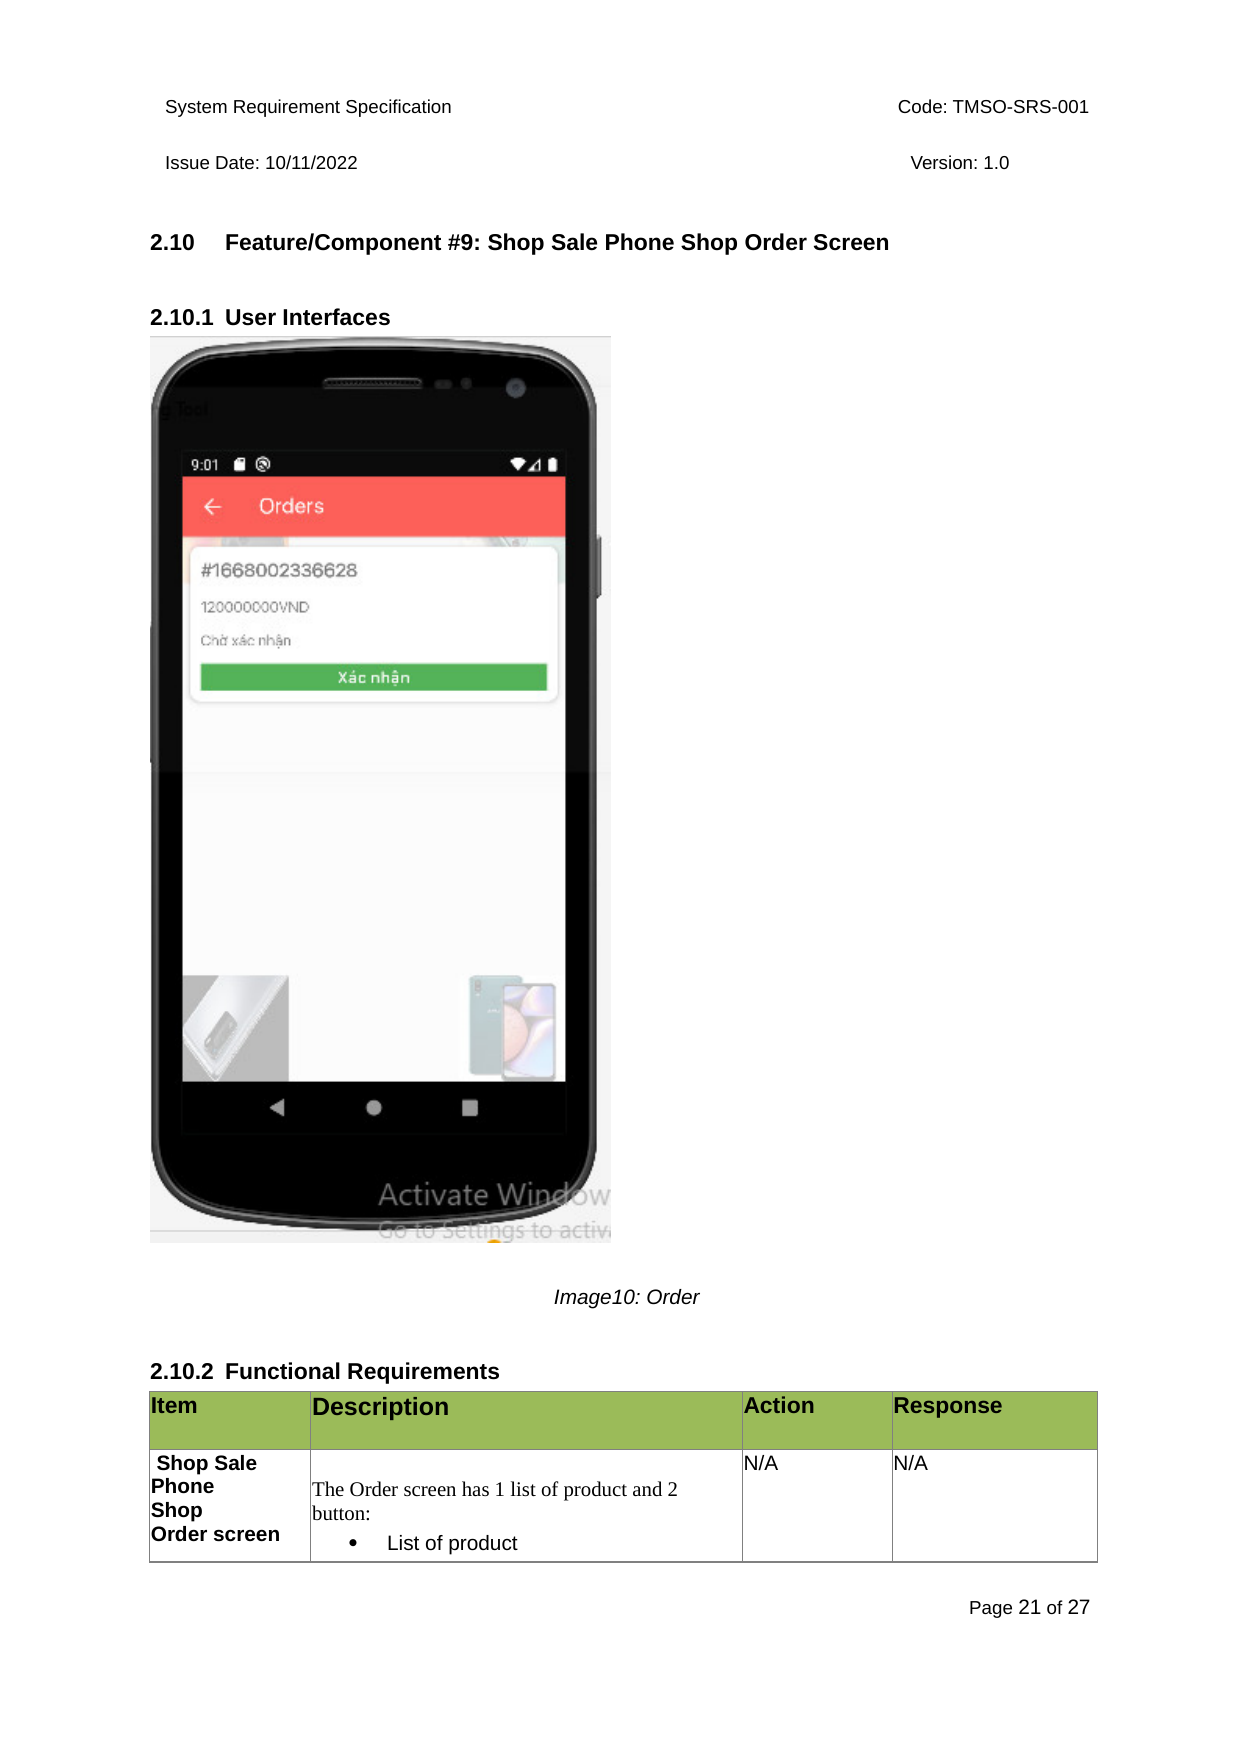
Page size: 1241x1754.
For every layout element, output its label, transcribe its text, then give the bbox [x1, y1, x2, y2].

table_header Action [743, 1392, 892, 1449]
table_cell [311, 1450, 742, 1561]
table_header Description [311, 1392, 742, 1449]
table_cell N/A [893, 1450, 1097, 1561]
table_header Response [893, 1392, 1097, 1449]
subtitle Functional Requirements [150, 1358, 1090, 1384]
table_header Item [150, 1392, 310, 1449]
subtitle Feature/Component #9: Shop Sale Phone Shop Order Screen [150, 228, 1090, 255]
subtitle User Interfaces [150, 304, 1090, 330]
text Image10: Order [165, 1285, 1090, 1309]
table_cell N/A [743, 1450, 892, 1561]
picture [150, 336, 611, 1243]
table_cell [150, 1450, 310, 1561]
